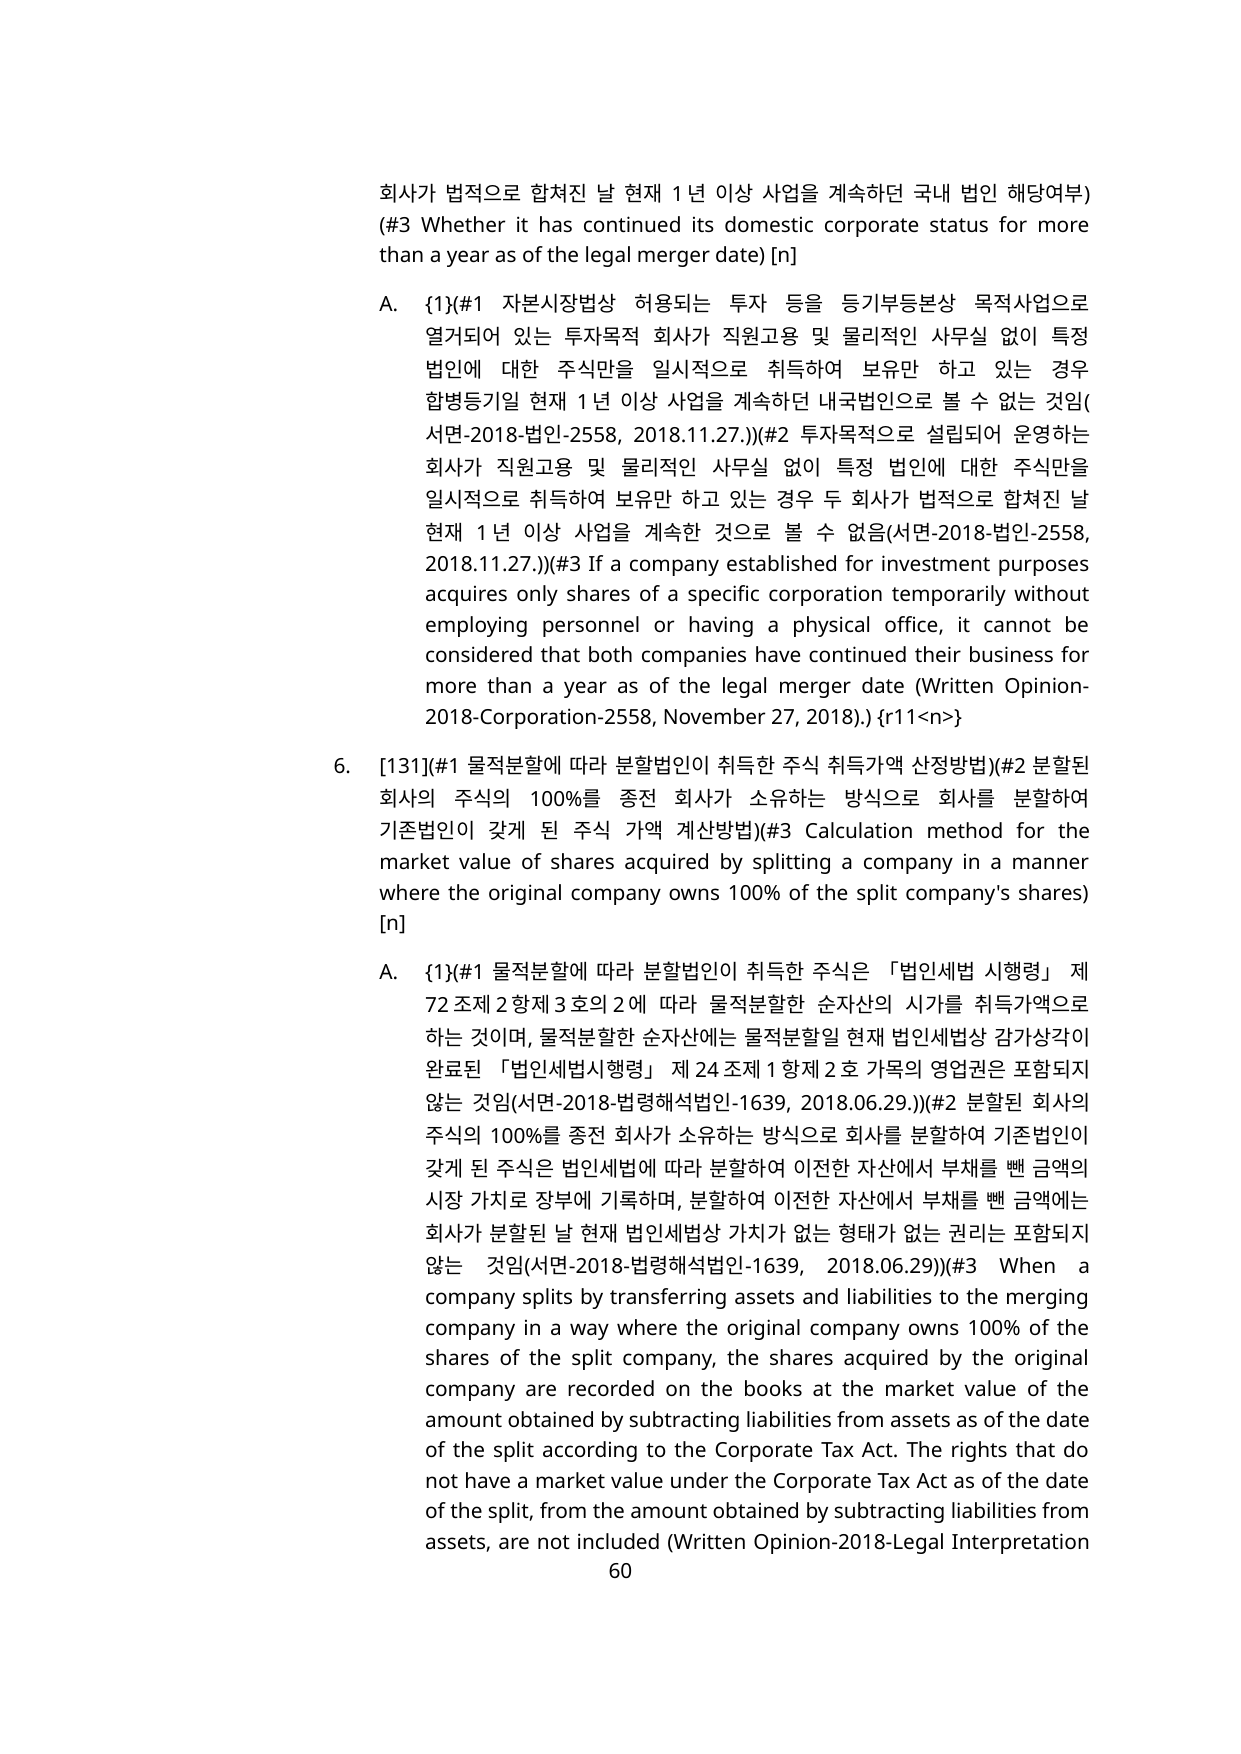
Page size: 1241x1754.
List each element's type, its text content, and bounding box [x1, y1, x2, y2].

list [333, 177, 1090, 269]
list {1}(#1 자본시장법상 허용되는 투자 등을 등기부등본상 목적사업으로 열거되어 있는 투자목적 회사가 직원고용 및 물리적인 사무실 없이 특정 법인에 대한 주식만을 일시적으로 취득하여 보유만 하고 있는 경우 합병등기일 현재 1년 이상 사업을 계속하던 내국법인으로 볼 수 없는 것임(서면-2018-법인-2558, 2018.11.27.))(#2 투자목적으로 설립되어 운영하는 회사가 직원고용 및 물리적인 사무실 없이 특정 법인에 대한 주식만을 일시적으로 취득하여 보유만 하고 있는 경우 두 회사가 법적으로 합쳐진 날 현재 1년 이상 사업을 계속한 것으로 볼 수 없음(서면-2018-법인-2558, 2018.11.27.))(#3 If a company established for investment purposes acquires only shares of a specific corporation temporarily without employing personnel or having a physical office, it cannot be considered that both companies have continued their business for more than a year as of the legal merger date (Written Opinion-2018-Corporation-2558, November 27, 2018).) {r11<n>} [379, 288, 1090, 730]
list [131](#1 물적분할에 따라 분할법인이 취득한 주식 취득가액 산정방법)(#2 분할된 회사의 주식의 100%를 종전 회사가 소유하는 방식으로 회사를 분할하여 기존법인이 갖게 된 주식 가액 계산방법)(#3 Calculation method for the market value of shares acquired by splitting a company in a manner where the original company owns 100% of the split company's shares) [n] [333, 749, 1090, 937]
